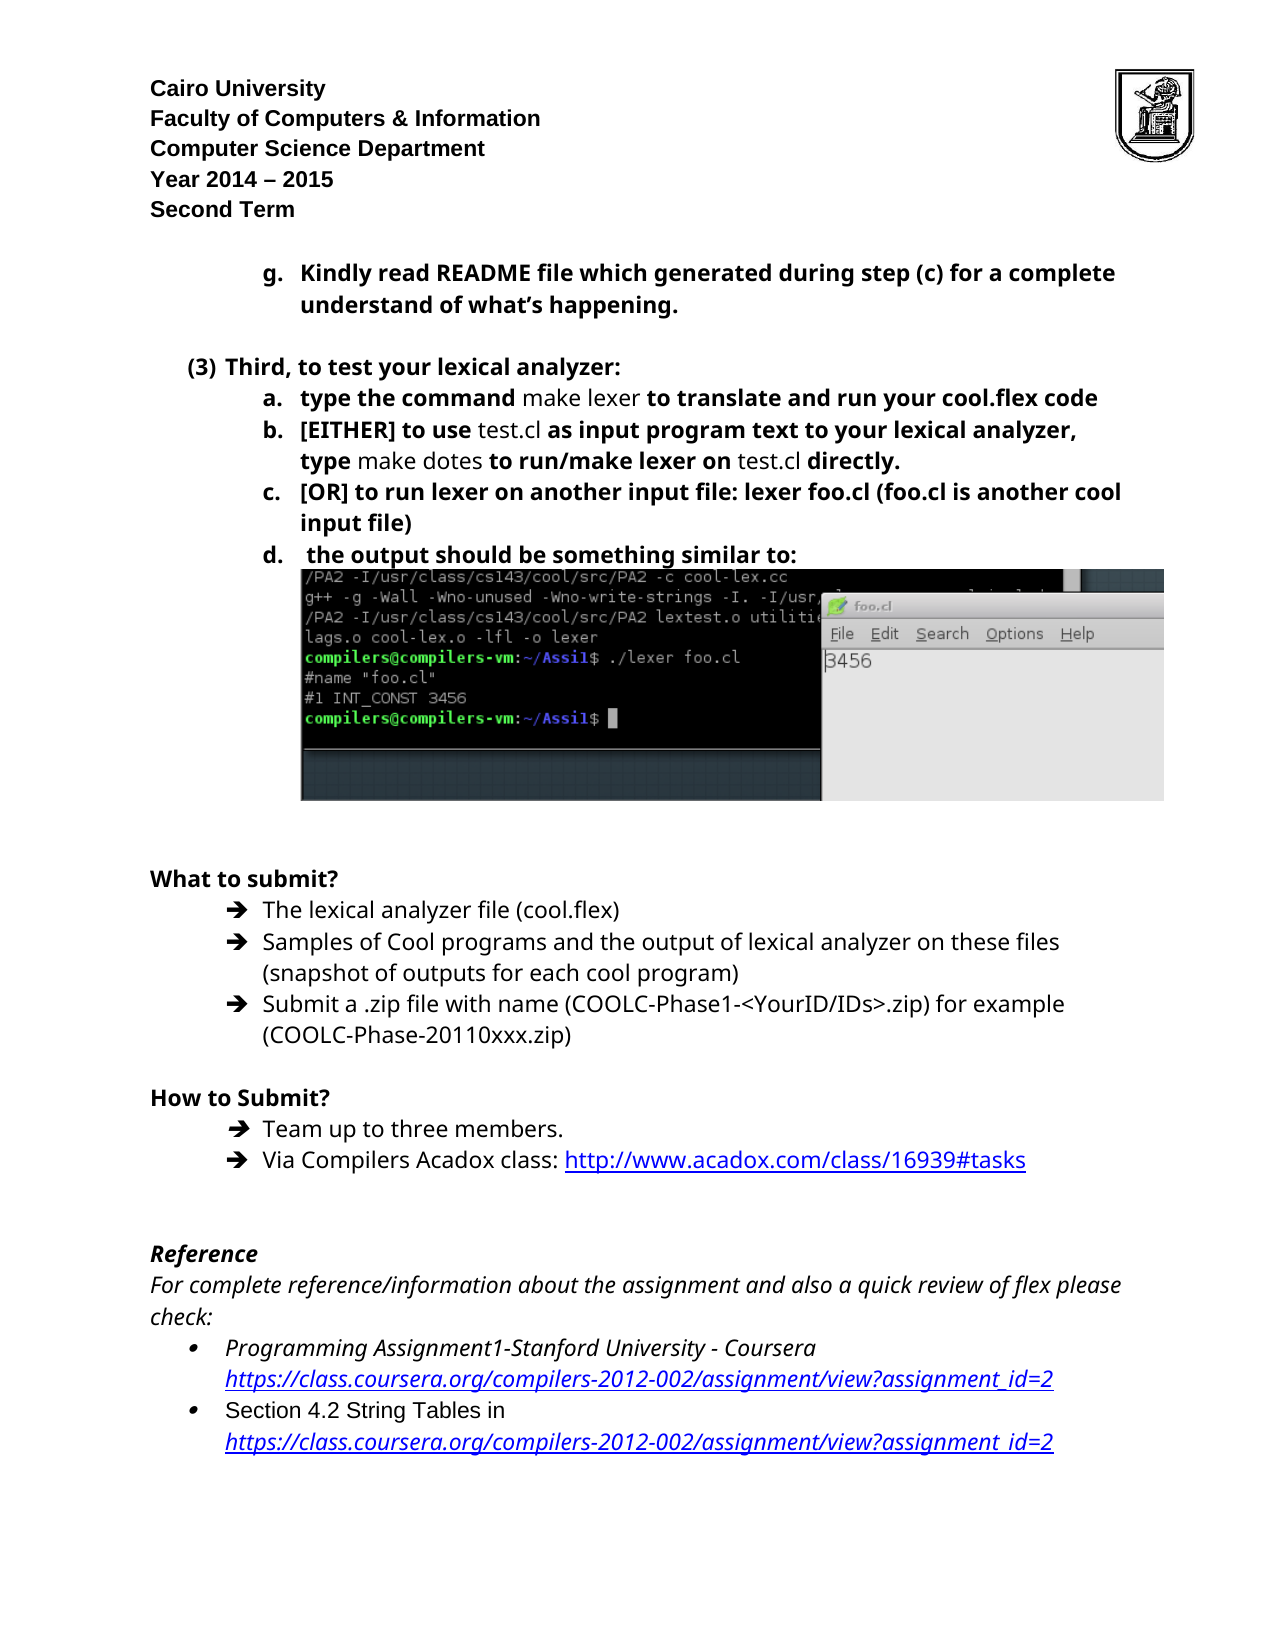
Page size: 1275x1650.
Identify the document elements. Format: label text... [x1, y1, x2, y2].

list type the command make lexer to translate and run your cool.flex code [262, 382, 1125, 413]
text Reference [150, 1238, 1125, 1269]
list Third, to test your lexical analyzer: [187, 351, 1125, 382]
picture [300, 569, 1164, 801]
list [OR] to run lexer on another input file: lexer foo.cl (foo.cl is another cool input file) [262, 476, 1125, 538]
picture [1114, 68, 1195, 163]
list Via Compilers Acadox class: http://www.acadox.com/class/16939#tasks [225, 1144, 1125, 1176]
list Submit a .zip file with name (COOLC-Phase1-<YourID/IDs>.zip) for example (COOLC-Phase-20110xxx.zip) [225, 988, 1125, 1051]
list the output should be something similar to: [262, 538, 1125, 570]
text For complete reference/information about the assignment and also a quick review of flex please check: [150, 1269, 1125, 1332]
list Section 4.2 String Tables in https://class.coursera.org/compilers-2012-002/assignment/view?assignment_id=2 [187, 1394, 1125, 1457]
text What to submit? [150, 863, 1125, 894]
text How to Submit? [150, 1082, 1125, 1113]
list Programming Assignment1-Stanford University - Coursera https://class.coursera.org/compilers-2012-002/assignment/view?assignment_id=2 [187, 1332, 1125, 1394]
list Team up to three members. [225, 1113, 1125, 1144]
list [EITHER] to use test.cl as input program text to your lexical analyzer, type make dotes to run/make lexer on test.cl directly. [262, 413, 1125, 476]
list Kindly read README file which generated during step (c) for a complete understand of what’s happening. [262, 257, 1125, 320]
list Samples of Cool programs and the output of lexical analyzer on these files (snapshot of outputs for each cool program) [225, 926, 1125, 988]
list The lexical analyzer file (cool.flex) [225, 894, 1125, 926]
